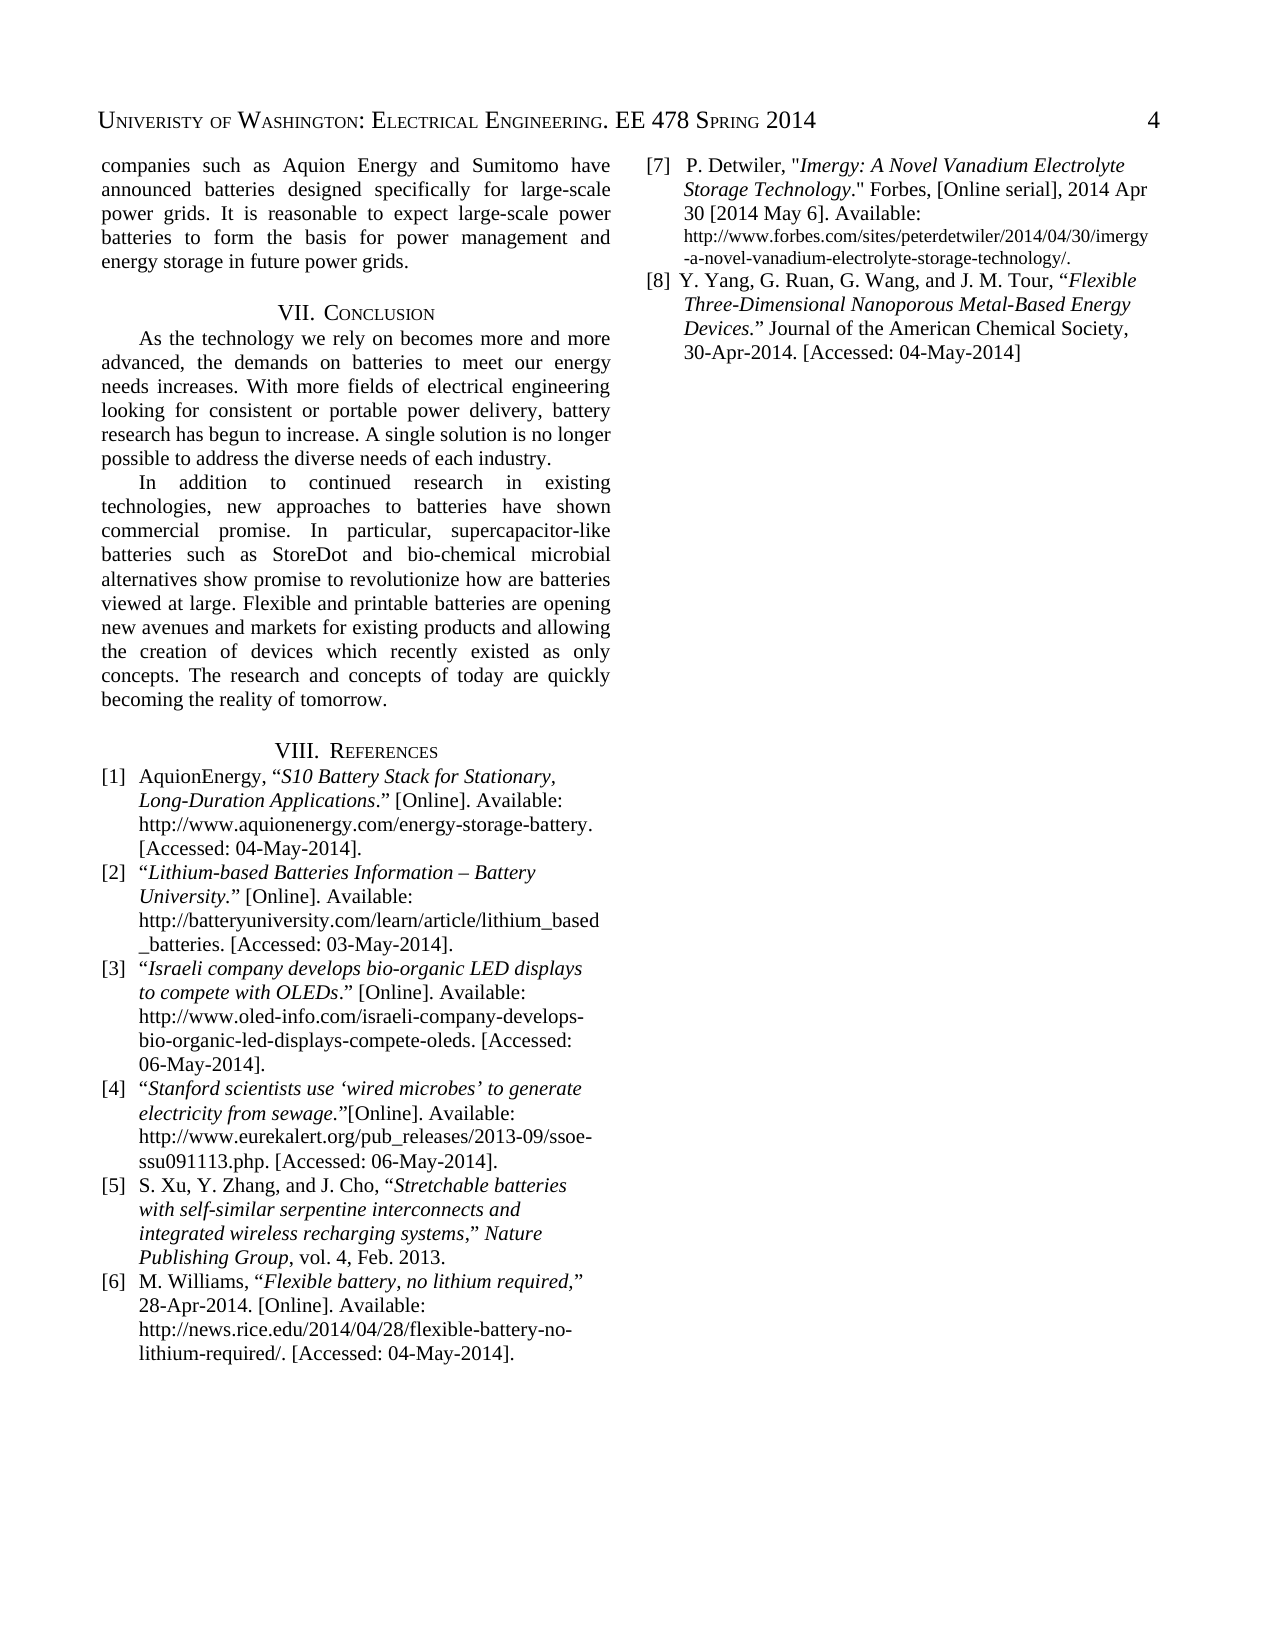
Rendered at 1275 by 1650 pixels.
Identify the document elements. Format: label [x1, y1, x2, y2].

table_header [86, 138, 626, 1406]
table_header [626, 138, 1166, 1406]
